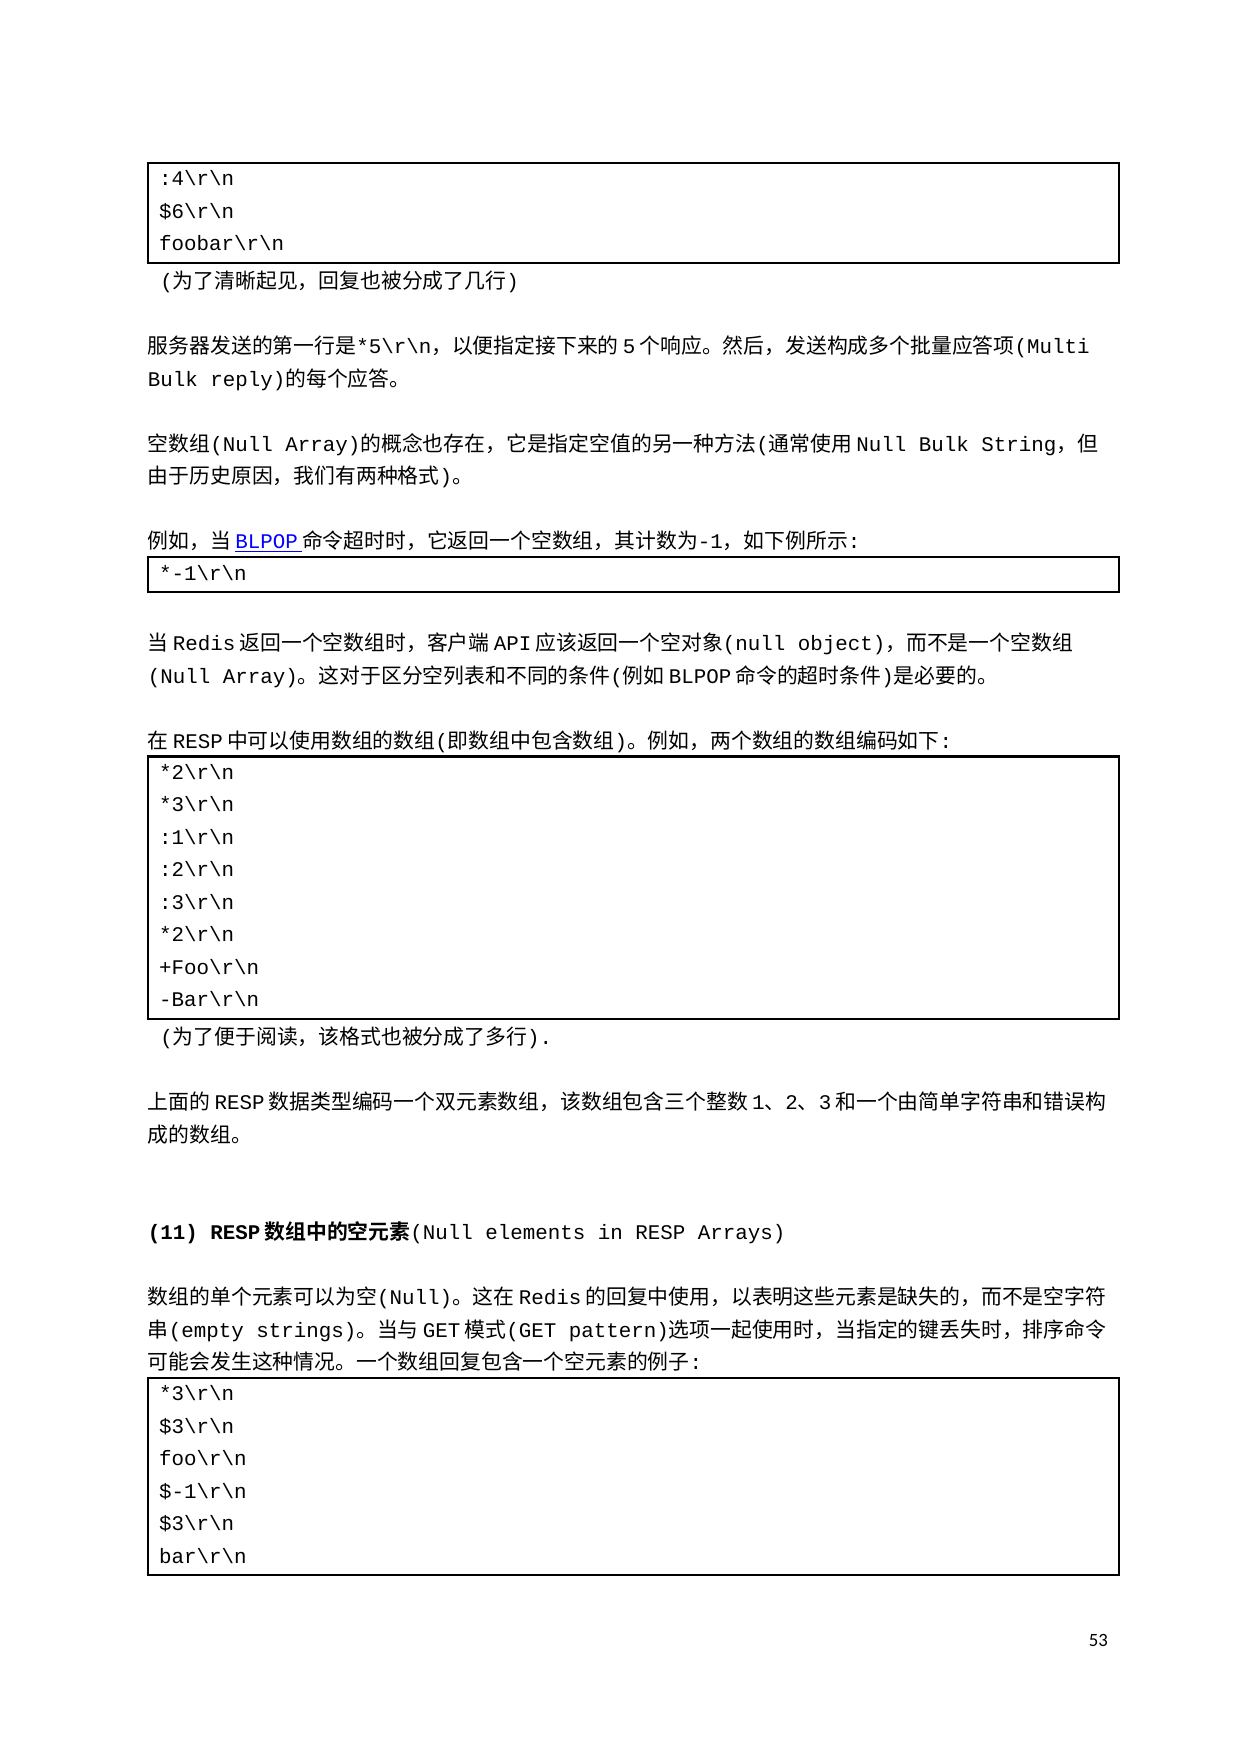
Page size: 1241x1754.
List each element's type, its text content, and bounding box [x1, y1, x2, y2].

table_header *-1\r\n [149, 558, 1118, 591]
text 数组的单个元素可以为空(Null)。这在Redis的回复中使用，以表明这些元素是缺失的，而不是空字符串(empty strings)。当与GET模式(GET pattern)选项一起使用时，当指定的键丢失时，排序命令可能会发生这种情况。一个数组回复包含一个空元素的例子: [148, 1279, 1107, 1377]
table_header *2\r\n *3\r\n :1\r\n :2\r\n :3\r\n *2\r\n +Foo\r\n -Bar\r\n [149, 758, 1118, 1017]
text (为了清晰起见，回复也被分成了几行) [148, 264, 1107, 296]
text (为了便于阅读，该格式也被分成了多行). [148, 1020, 1107, 1052]
text 空数组(Null Array)的概念也存在，它是指定空值的另一种方法(通常使用Null Bulk String，但由于历史原因，我们有两种格式)。 [148, 426, 1107, 491]
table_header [149, 164, 1118, 262]
text 在RESP中可以使用数组的数组(即数组中包含数组)。例如，两个数组的数组编码如下: [148, 723, 1107, 755]
text 服务器发送的第一行是*5\r\n，以便指定接下来的5个响应。然后，发送构成多个批量应答项(Multi Bulk reply)的每个应答。 [148, 329, 1107, 394]
text 例如，当BLPOP命令超时时，它返回一个空数组，其计数为-1，如下例所示: [148, 524, 1107, 556]
text 当Redis返回一个空数组时，客户端API应该返回一个空对象(null object)，而不是一个空数组(Null Array)。这对于区分空列表和不同的条件(例如BLPOP命令的超时条件)是必要的。 [148, 625, 1107, 690]
text (11) RESP数组中的空元素(Null elements in RESP Arrays) [148, 1214, 1107, 1247]
text 上面的RESP数据类型编码一个双元素数组，该数组包含三个整数1、2、3和一个由简单字符串和错误构成的数组。 [148, 1084, 1107, 1149]
table_header *3\r\n $3\r\n foo\r\n $-1\r\n $3\r\n bar\r\n [149, 1379, 1118, 1574]
